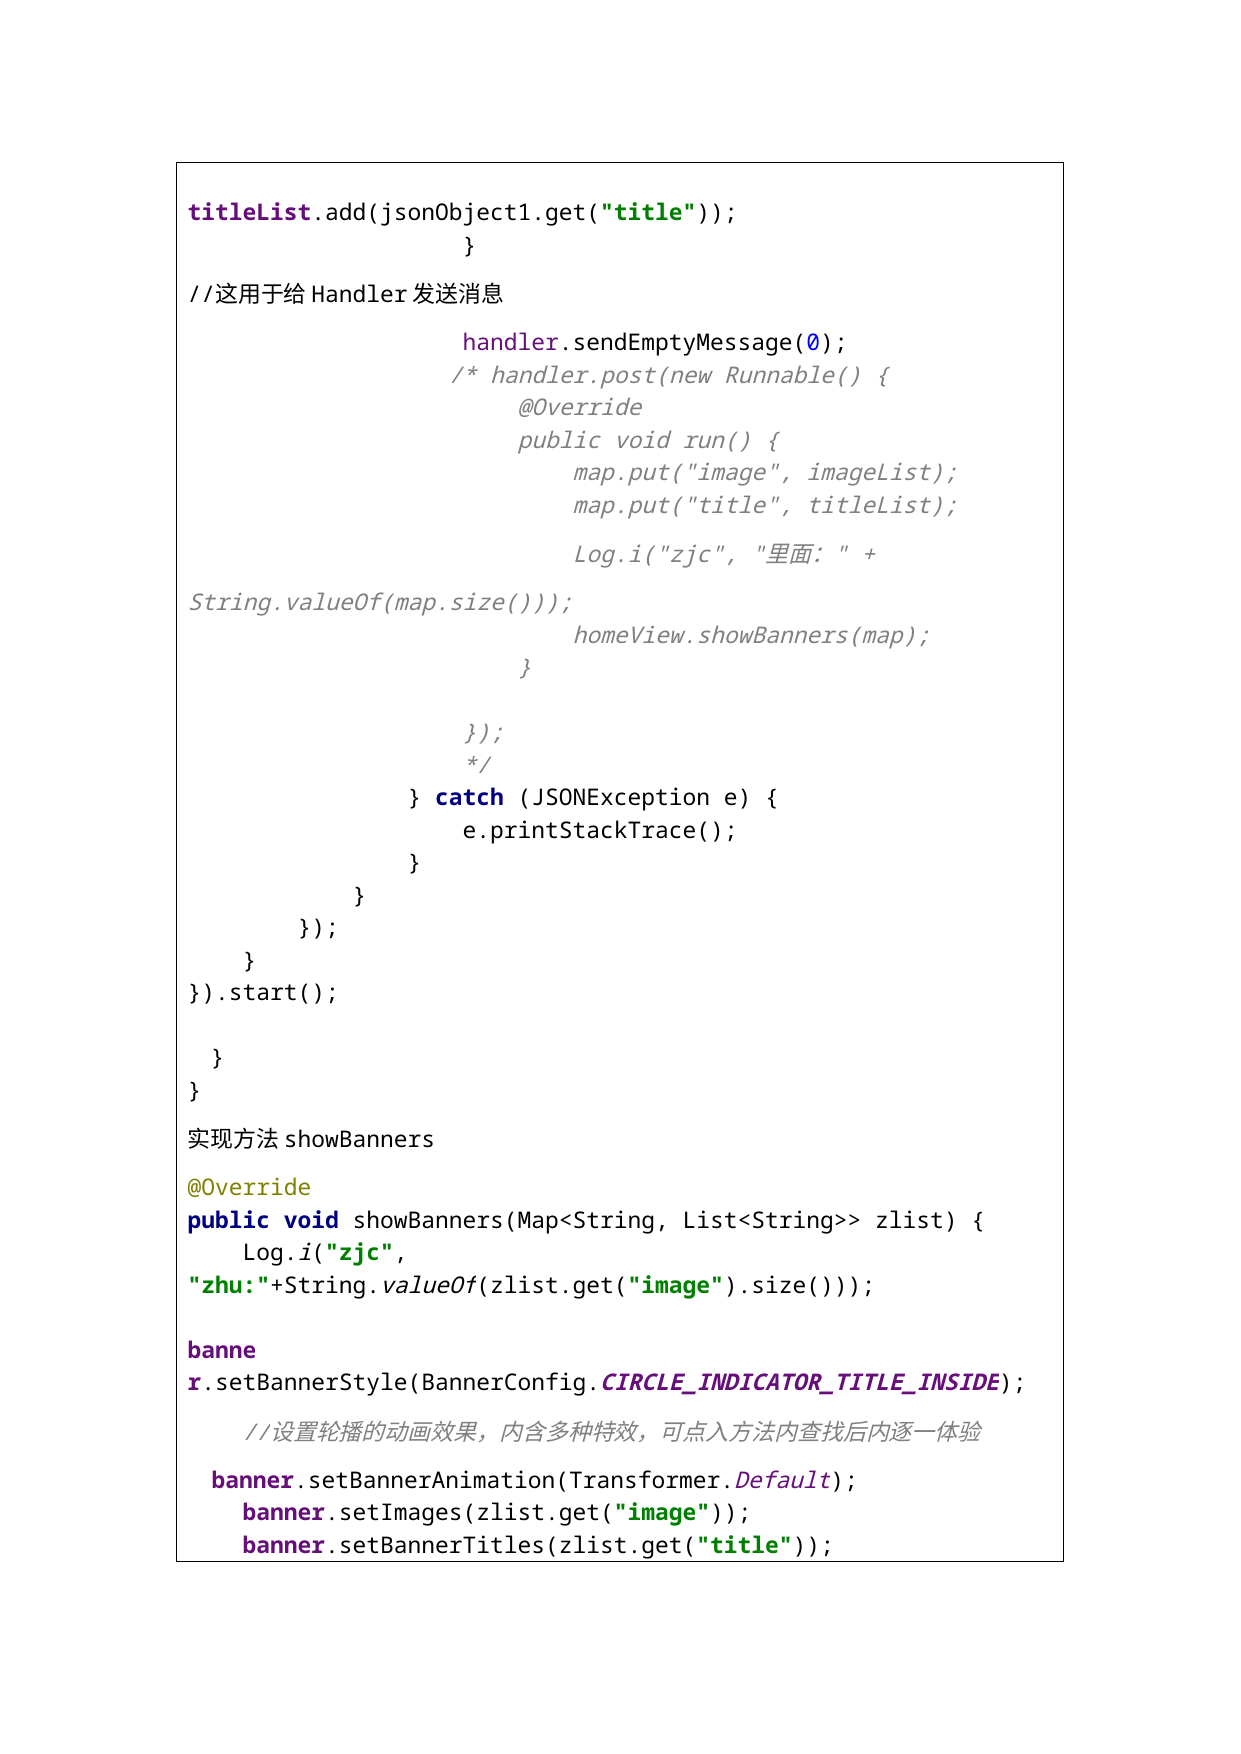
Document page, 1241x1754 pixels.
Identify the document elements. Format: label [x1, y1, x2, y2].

table_header [177, 163, 1063, 1561]
